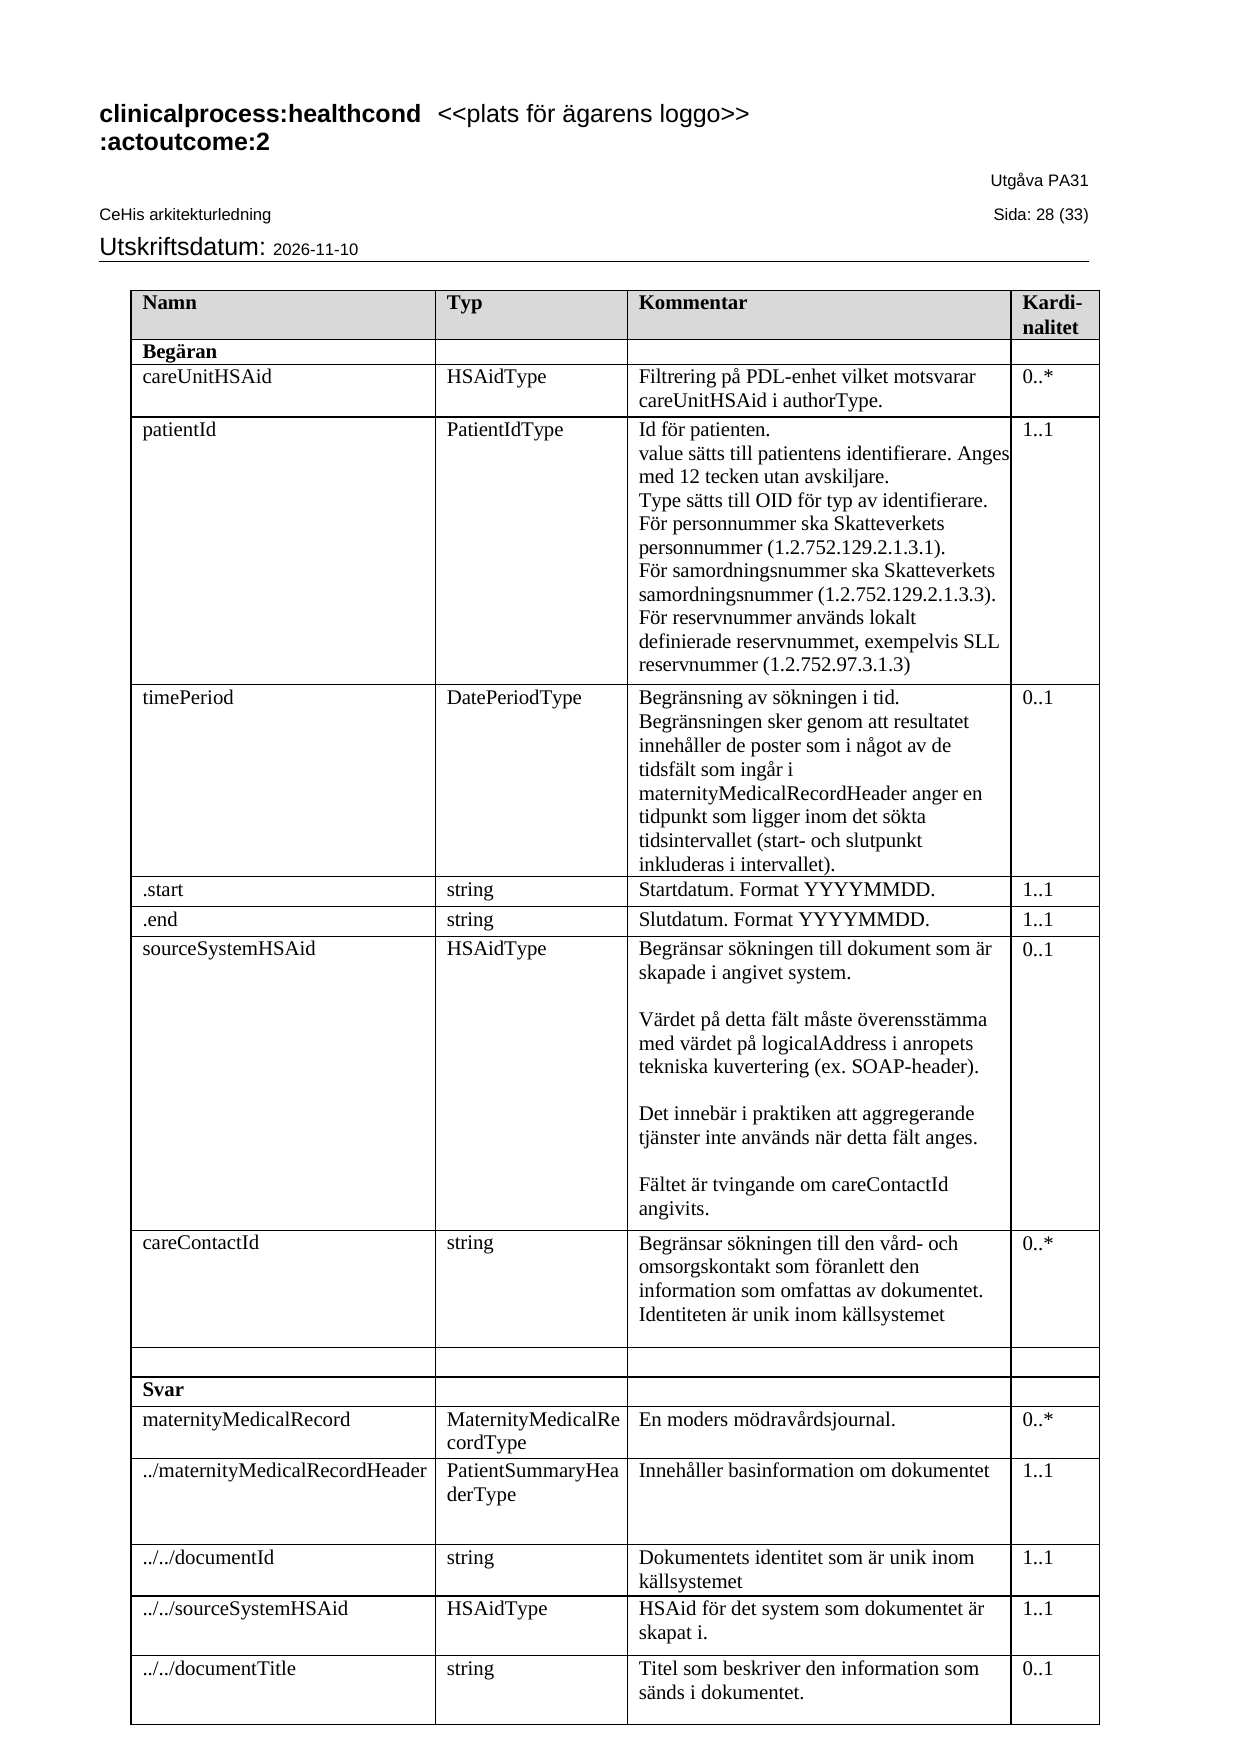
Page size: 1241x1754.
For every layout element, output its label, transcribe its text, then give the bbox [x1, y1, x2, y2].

table_cell [1012, 340, 1099, 364]
table_cell Begäran [132, 340, 435, 364]
table_cell Dokumentets identitet som är unik inom källsystemet [628, 1545, 1010, 1595]
table_cell .start [132, 877, 435, 906]
table_cell [436, 1348, 627, 1376]
table_cell ../../documentTitle [132, 1656, 435, 1723]
table_cell Begränsar sökningen till dokument som är skapade i angivet system. Värdet på detta fält måste överensstämma med värdet på logicalAddress i anropets tekniska kuvertering (ex. SOAP-header). Det innebär i praktiken att aggregerande tjänster inte används när detta fält anges. Fältet är tvingande om careContactId angivits. [628, 937, 1010, 1229]
table_cell 0..* [1012, 1407, 1099, 1458]
table_cell string [436, 877, 627, 906]
table_cell [436, 1378, 627, 1406]
table_cell HSAid för det system som dokumentet är skapat i. [628, 1597, 1010, 1655]
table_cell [628, 1656, 1010, 1723]
table_cell 1..1 [1012, 877, 1099, 906]
table_cell patientId [132, 418, 435, 684]
table_header Kardi- nalitet [1012, 291, 1099, 339]
table_cell string [436, 1231, 627, 1347]
table_cell [1012, 1348, 1099, 1376]
table_cell 0..1 [1012, 685, 1099, 876]
table_cell maternityMedicalRecord [132, 1407, 435, 1458]
table_cell 1..1 [1012, 1459, 1099, 1544]
table_cell careContactId [132, 1231, 435, 1347]
table_cell MaternityMedicalRecordType [436, 1407, 627, 1458]
table_cell DatePeriodType [436, 685, 627, 876]
table_cell string [436, 1545, 627, 1595]
table_cell ../../sourceSystemHSAid [132, 1597, 435, 1655]
table_cell En moders mödravårdsjournal. [628, 1407, 1010, 1458]
table_cell Slutdatum. Format YYYYMMDD. [628, 907, 1010, 936]
table_cell [628, 1378, 1010, 1406]
table_cell 1..1 [1012, 1597, 1099, 1655]
table_cell string [436, 1656, 627, 1723]
table_cell .end [132, 907, 435, 936]
table_cell Begränsning av sökningen i tid. Begränsningen sker genom att resultatet innehåller de poster som i något av de tidsfält som ingår i maternityMedicalRecordHeader anger en tidpunkt som ligger inom det sökta tidsintervallet (start- och slutpunkt inkluderas i intervallet). [628, 685, 1010, 876]
table_cell [628, 1348, 1010, 1376]
table_cell 1..1 [1012, 1545, 1099, 1595]
table_cell ../maternityMedicalRecordHeader [132, 1459, 435, 1544]
table_cell Id för patienten. value sätts till patientens identifierare. Anges med 12 tecken utan avskiljare. Type sätts till OID för typ av identifierare. För personnummer ska Skatteverkets personnummer (1.2.752.129.2.1.3.1). För samordningsnummer ska Skatteverkets samordningsnummer (1.2.752.129.2.1.3.3). För reservnummer används lokalt definierade reservnummet, exempelvis SLL reservnummer (1.2.752.97.3.1.3) [628, 418, 1010, 684]
table_header Kommentar [628, 291, 1010, 339]
table_cell [628, 340, 1010, 364]
table_cell [436, 340, 627, 364]
table_cell PatientIdType [436, 418, 627, 684]
table_cell [1012, 1378, 1099, 1406]
table_cell [132, 1348, 435, 1376]
table_cell 0..* [1012, 365, 1099, 416]
table_cell 1..1 [1012, 907, 1099, 936]
table_cell 0..1 [1012, 937, 1099, 1229]
table_cell HSAidType [436, 365, 627, 416]
table_cell Startdatum. Format YYYYMMDD. [628, 877, 1010, 906]
table_cell 0..* [1012, 1231, 1099, 1347]
table_header Namn [132, 291, 435, 339]
table_cell Svar [132, 1378, 435, 1406]
table_cell HSAidType [436, 937, 627, 1229]
table_cell 0..1 [1012, 1656, 1099, 1723]
table_cell sourceSystemHSAid [132, 937, 435, 1229]
table_header Typ [436, 291, 627, 339]
table_cell PatientSummaryHeaderType [436, 1459, 627, 1544]
table_cell 1..1 [1012, 418, 1099, 684]
table_cell ../../documentId [132, 1545, 435, 1595]
table_cell HSAidType [436, 1597, 627, 1655]
table_cell Filtrering på PDL-enhet vilket motsvarar careUnitHSAid i authorType. [628, 365, 1010, 416]
table_cell Innehåller basinformation om dokumentet [628, 1459, 1010, 1544]
table_cell string [436, 907, 627, 936]
table_cell Begränsar sökningen till den vård- och omsorgskontakt som föranlett den information som omfattas av dokumentet. Identiteten är unik inom källsystemet [628, 1231, 1010, 1347]
table_cell careUnitHSAid [132, 365, 435, 416]
table_cell timePeriod [132, 685, 435, 876]
